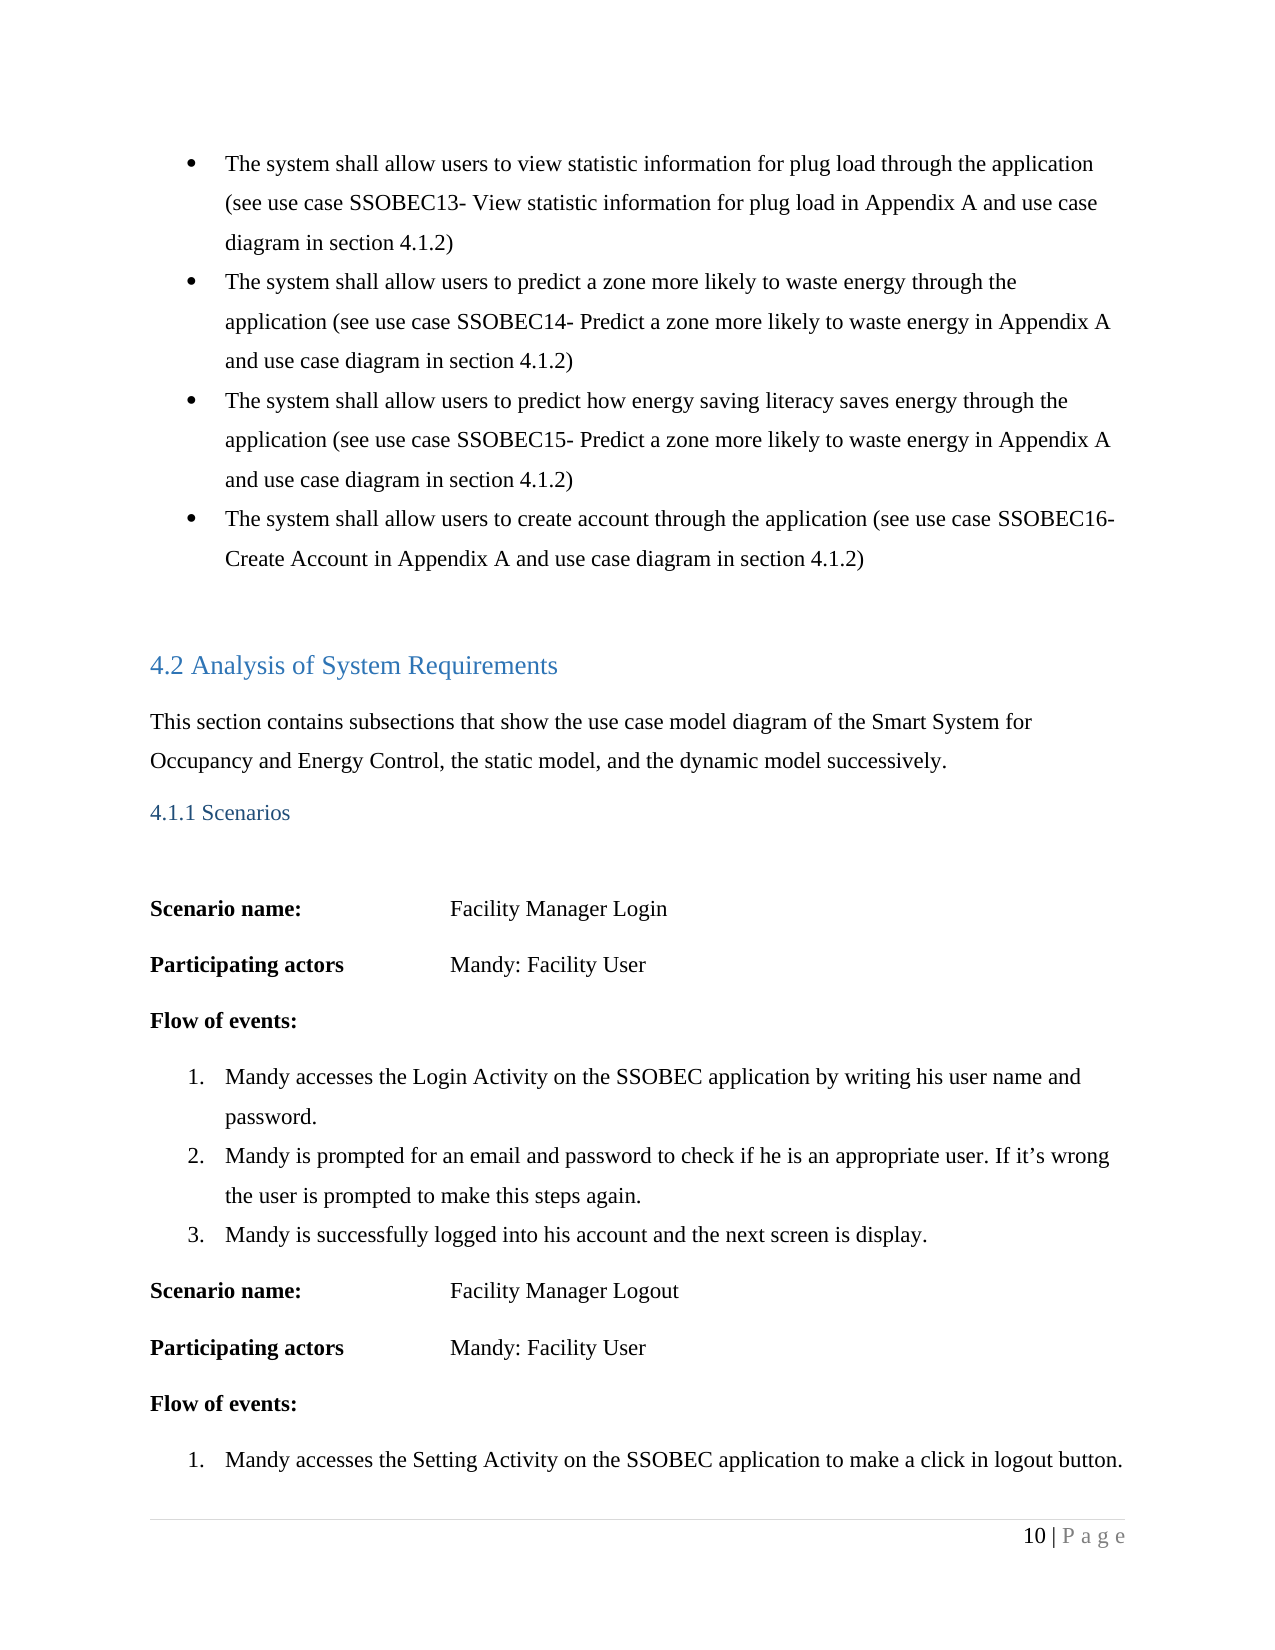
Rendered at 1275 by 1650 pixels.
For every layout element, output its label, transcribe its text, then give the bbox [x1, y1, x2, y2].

list Mandy is prompted for an email and password to check if he is an appropriate user. If it’s wrong the user is prompted to make this steps again. [187, 1142, 1125, 1208]
list The system shall allow users to predict a zone more likely to waste energy through the application (see use case SSOBEC14- Predict a zone more likely to waste energy in Appendix A and use case diagram in section 4.1.2) [187, 268, 1125, 374]
list The system shall allow users to create account through the application (see use case SSOBEC16- Create Account in Appendix A and use case diagram in section 4.1.2) [187, 505, 1125, 571]
text This section contains subsections that show the use case model diagram of the Smart System for Occupancy and Energy Control, the static model, and the dynamic model successively. [150, 708, 1125, 774]
text Flow of events: [150, 1007, 1125, 1034]
subtitle 4.2 Analysis of System Requirements [150, 649, 1125, 680]
subtitle 4.1.1 Scenarios [150, 799, 1125, 826]
list The system shall allow users to predict how energy saving literacy saves energy through the application (see use case SSOBEC15- Predict a zone more likely to waste energy in Appendix A and use case diagram in section 4.1.2) [187, 387, 1125, 492]
text Participating actors Mandy: Facility User [150, 951, 1125, 977]
text Flow of events: [150, 1390, 1125, 1416]
list Mandy is successfully logged into his account and the next screen is display. [187, 1221, 1125, 1248]
list Mandy accesses the Setting Activity on the SSOBEC application to make a click in logout button. [187, 1446, 1125, 1472]
text Scenario name: Facility Manager Login [150, 895, 1125, 921]
text Participating actors Mandy: Facility User [150, 1334, 1125, 1360]
text Scenario name: Facility Manager Logout [150, 1277, 1125, 1304]
list The system shall allow users to view statistic information for plug load through the application (see use case SSOBEC13- View statistic information for plug load in Appendix A and use case diagram in section 4.1.2) [187, 150, 1125, 255]
list Mandy accesses the Login Activity on the SSOBEC application by writing his user name and password. [187, 1063, 1125, 1129]
